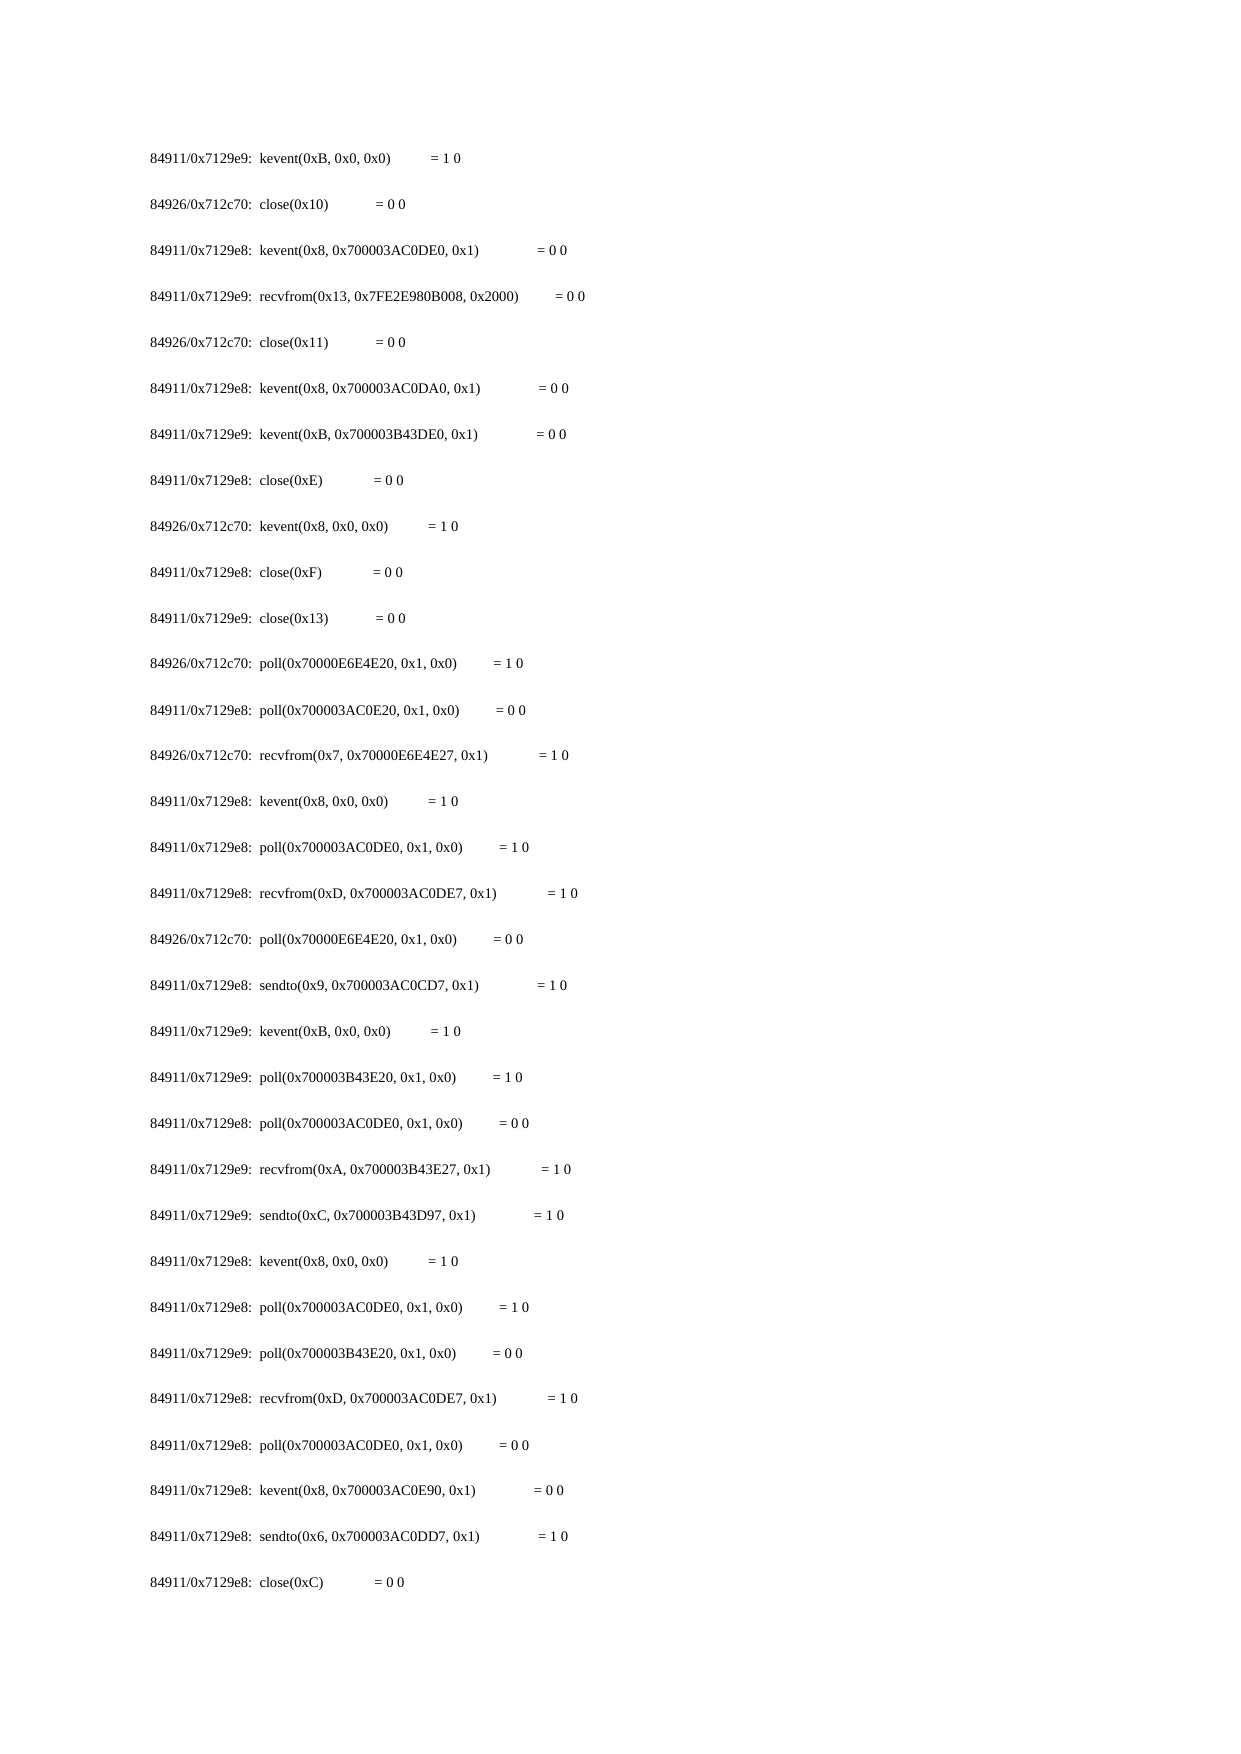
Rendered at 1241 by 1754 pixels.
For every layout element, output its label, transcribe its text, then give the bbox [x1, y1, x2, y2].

text 84911/0x7129e9: recvfrom(0xA, 0x700003B43E27, 0x1) = 1 0 [150, 1161, 1072, 1177]
text 84911/0x7129e9: recvfrom(0x13, 0x7FE2E980B008, 0x2000) = 0 0 [150, 288, 1072, 304]
text 84926/0x712c70: close(0x11) = 0 0 [150, 334, 1072, 351]
text 84911/0x7129e8: recvfrom(0xD, 0x700003AC0DE7, 0x1) = 1 0 [150, 1390, 1072, 1407]
text 84911/0x7129e8: close(0xC) = 0 0 [150, 1574, 1072, 1591]
text 84926/0x712c70: poll(0x70000E6E4E20, 0x1, 0x0) = 0 0 [150, 931, 1072, 948]
text 84911/0x7129e9: sendto(0xC, 0x700003B43D97, 0x1) = 1 0 [150, 1207, 1072, 1223]
text 84911/0x7129e8: kevent(0x8, 0x0, 0x0) = 1 0 [150, 793, 1072, 810]
text 84911/0x7129e9: poll(0x700003B43E20, 0x1, 0x0) = 0 0 [150, 1344, 1072, 1361]
text 84926/0x712c70: poll(0x70000E6E4E20, 0x1, 0x0) = 1 0 [150, 655, 1072, 672]
text 84911/0x7129e9: close(0x13) = 0 0 [150, 609, 1072, 626]
text 84911/0x7129e8: poll(0x700003AC0DE0, 0x1, 0x0) = 1 0 [150, 839, 1072, 856]
text 84911/0x7129e8: close(0xE) = 0 0 [150, 472, 1072, 488]
text 84911/0x7129e8: poll(0x700003AC0DE0, 0x1, 0x0) = 1 0 [150, 1298, 1072, 1315]
text 84926/0x712c70: close(0x10) = 0 0 [150, 196, 1072, 213]
text 84911/0x7129e8: sendto(0x6, 0x700003AC0DD7, 0x1) = 1 0 [150, 1528, 1072, 1545]
text 84911/0x7129e8: close(0xF) = 0 0 [150, 563, 1072, 580]
text 84911/0x7129e9: poll(0x700003B43E20, 0x1, 0x0) = 1 0 [150, 1069, 1072, 1086]
text 84911/0x7129e8: kevent(0x8, 0x0, 0x0) = 1 0 [150, 1252, 1072, 1269]
text 84926/0x712c70: kevent(0x8, 0x0, 0x0) = 1 0 [150, 517, 1072, 534]
text 84911/0x7129e9: kevent(0xB, 0x0, 0x0) = 1 0 [150, 150, 1072, 167]
text 84911/0x7129e9: kevent(0xB, 0x700003B43DE0, 0x1) = 0 0 [150, 426, 1072, 442]
text 84911/0x7129e8: recvfrom(0xD, 0x700003AC0DE7, 0x1) = 1 0 [150, 885, 1072, 902]
text 84911/0x7129e8: poll(0x700003AC0DE0, 0x1, 0x0) = 0 0 [150, 1115, 1072, 1131]
text 84911/0x7129e8: sendto(0x9, 0x700003AC0CD7, 0x1) = 1 0 [150, 977, 1072, 994]
text 84911/0x7129e8: poll(0x700003AC0DE0, 0x1, 0x0) = 0 0 [150, 1436, 1072, 1453]
text 84911/0x7129e9: kevent(0xB, 0x0, 0x0) = 1 0 [150, 1023, 1072, 1039]
text 84926/0x712c70: recvfrom(0x7, 0x70000E6E4E27, 0x1) = 1 0 [150, 747, 1072, 764]
text 84911/0x7129e8: kevent(0x8, 0x700003AC0DE0, 0x1) = 0 0 [150, 242, 1072, 259]
text 84911/0x7129e8: kevent(0x8, 0x700003AC0DA0, 0x1) = 0 0 [150, 380, 1072, 396]
text 84911/0x7129e8: kevent(0x8, 0x700003AC0E90, 0x1) = 0 0 [150, 1482, 1072, 1499]
text 84911/0x7129e8: poll(0x700003AC0E20, 0x1, 0x0) = 0 0 [150, 701, 1072, 718]
